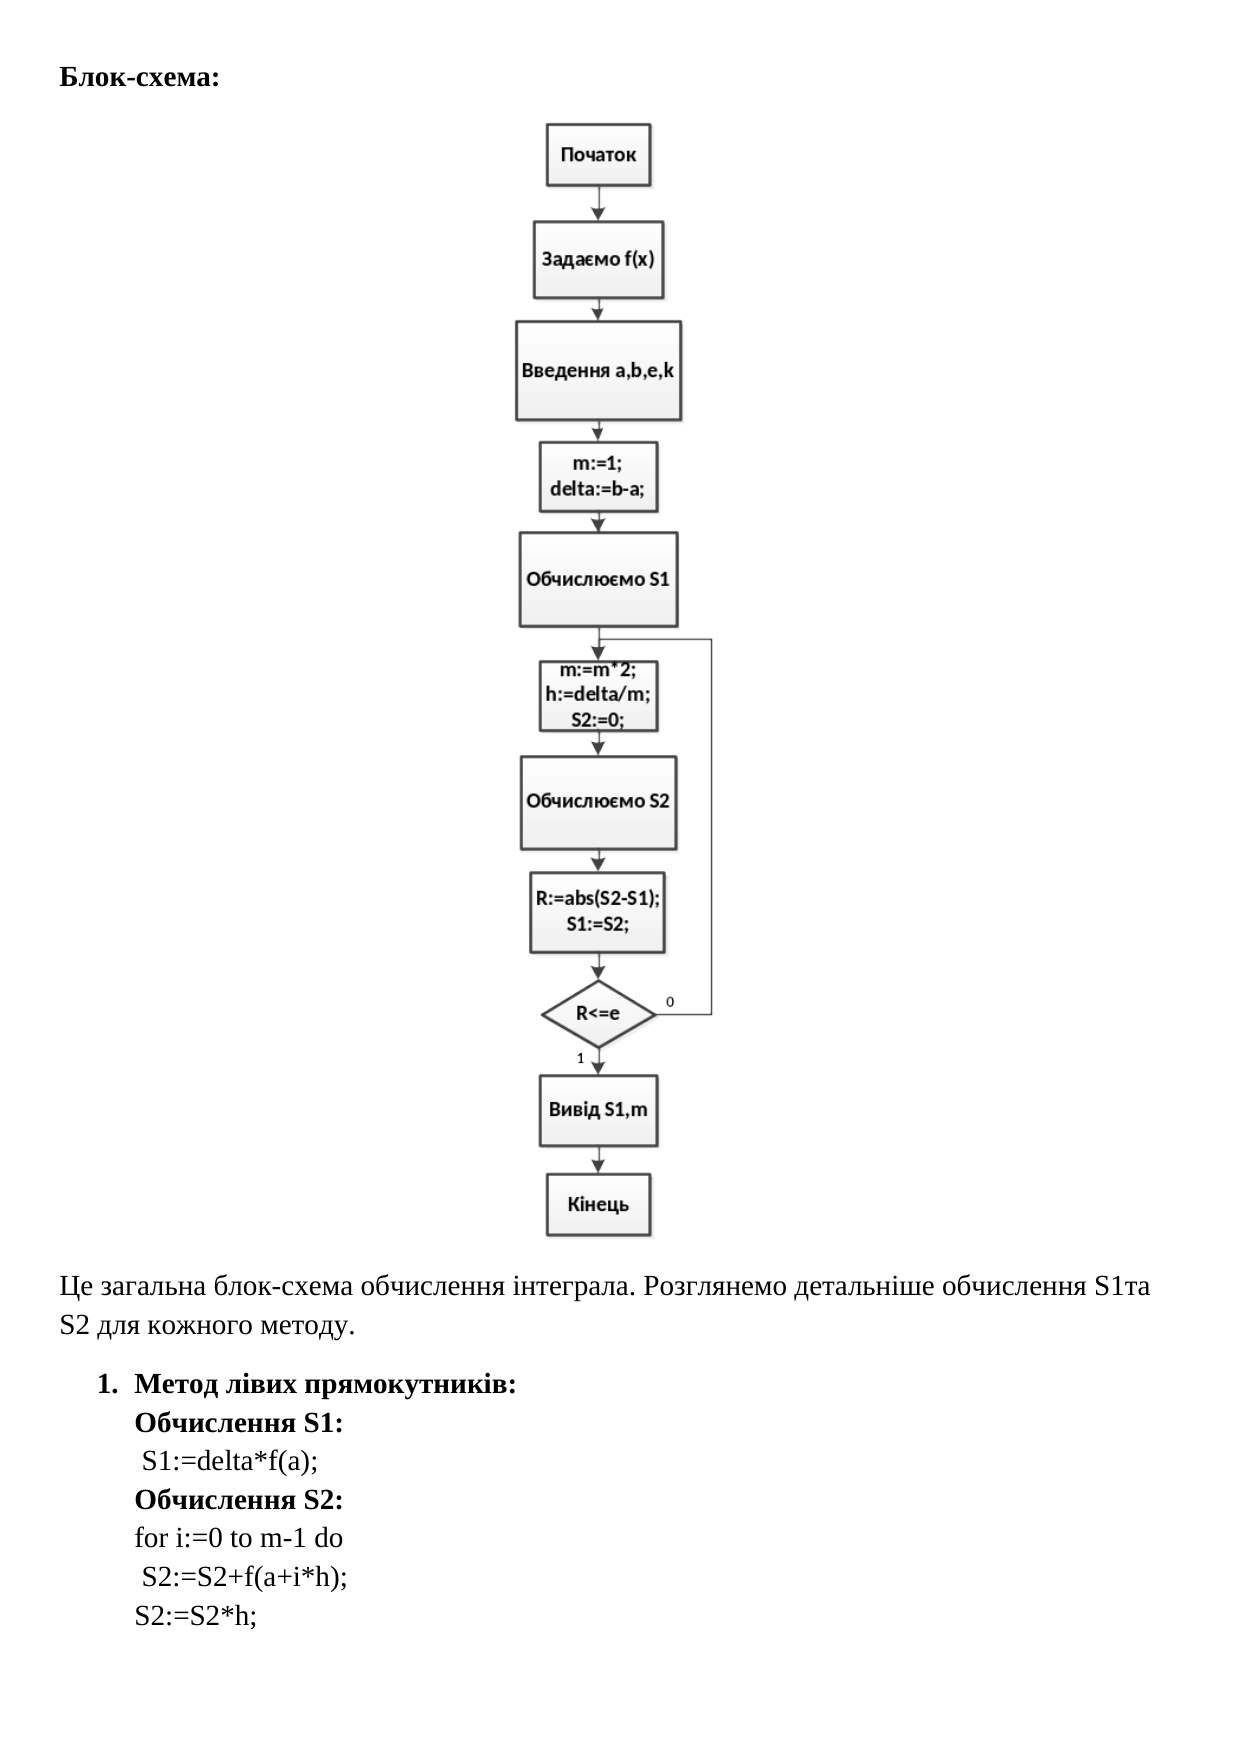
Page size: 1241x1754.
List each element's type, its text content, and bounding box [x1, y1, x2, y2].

list for i:=0 to m-1 do [134, 1521, 1181, 1554]
list S2:=S2*h; [134, 1598, 1181, 1631]
list Метод лівих прямокутників: [97, 1366, 1181, 1400]
text Це загальна блок-схема обчислення інтеграла. Розглянемо детальніше обчислення S1та S2 для кожного методу. [59, 1268, 1181, 1341]
list Обчислення S2: [134, 1482, 1181, 1516]
list S2:=S2+f(a+i*h); [134, 1559, 1181, 1593]
text Блок-схема: [59, 59, 1181, 93]
list Обчислення S1: [134, 1405, 1181, 1438]
list S1:=delta*f(a); [134, 1443, 1181, 1477]
